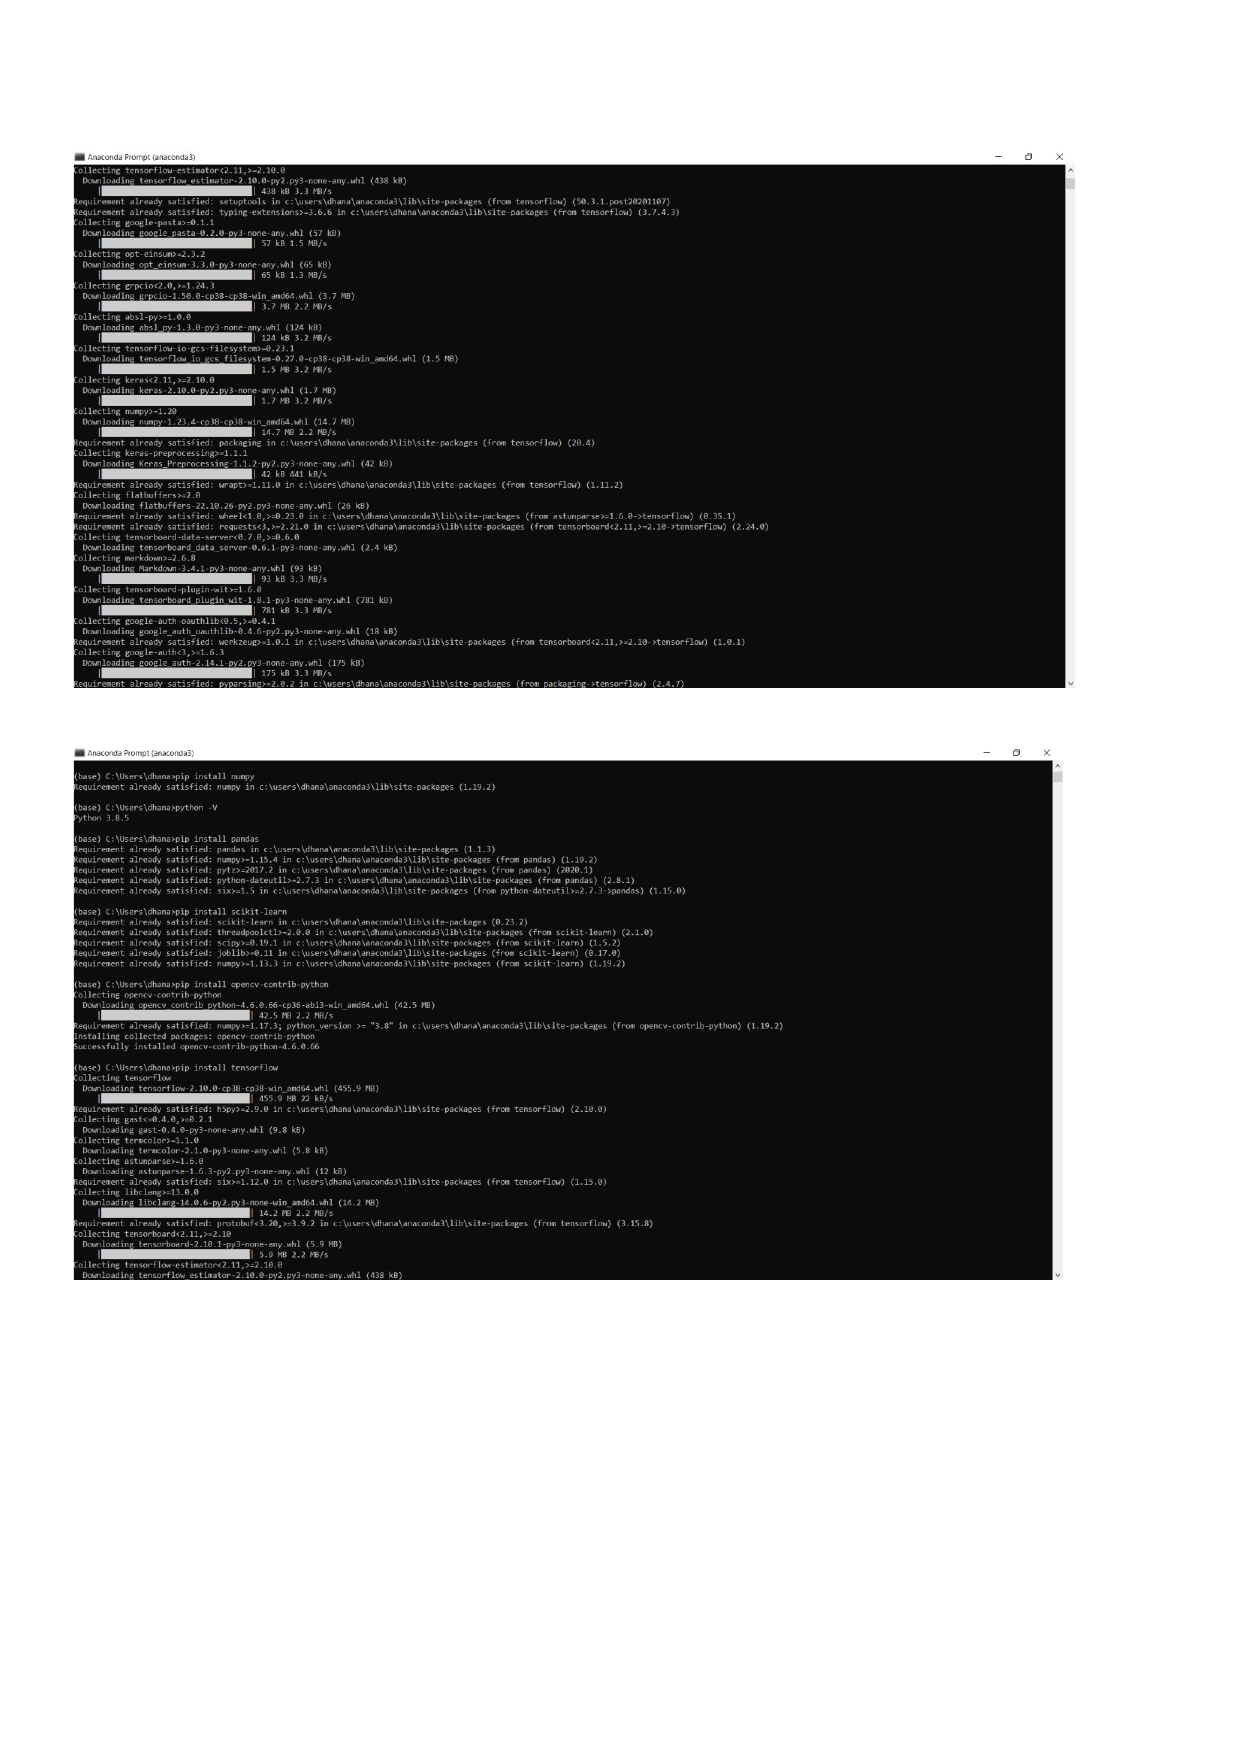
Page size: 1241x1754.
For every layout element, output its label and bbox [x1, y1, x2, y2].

picture [73, 150, 1076, 688]
picture [73, 746, 1063, 1280]
